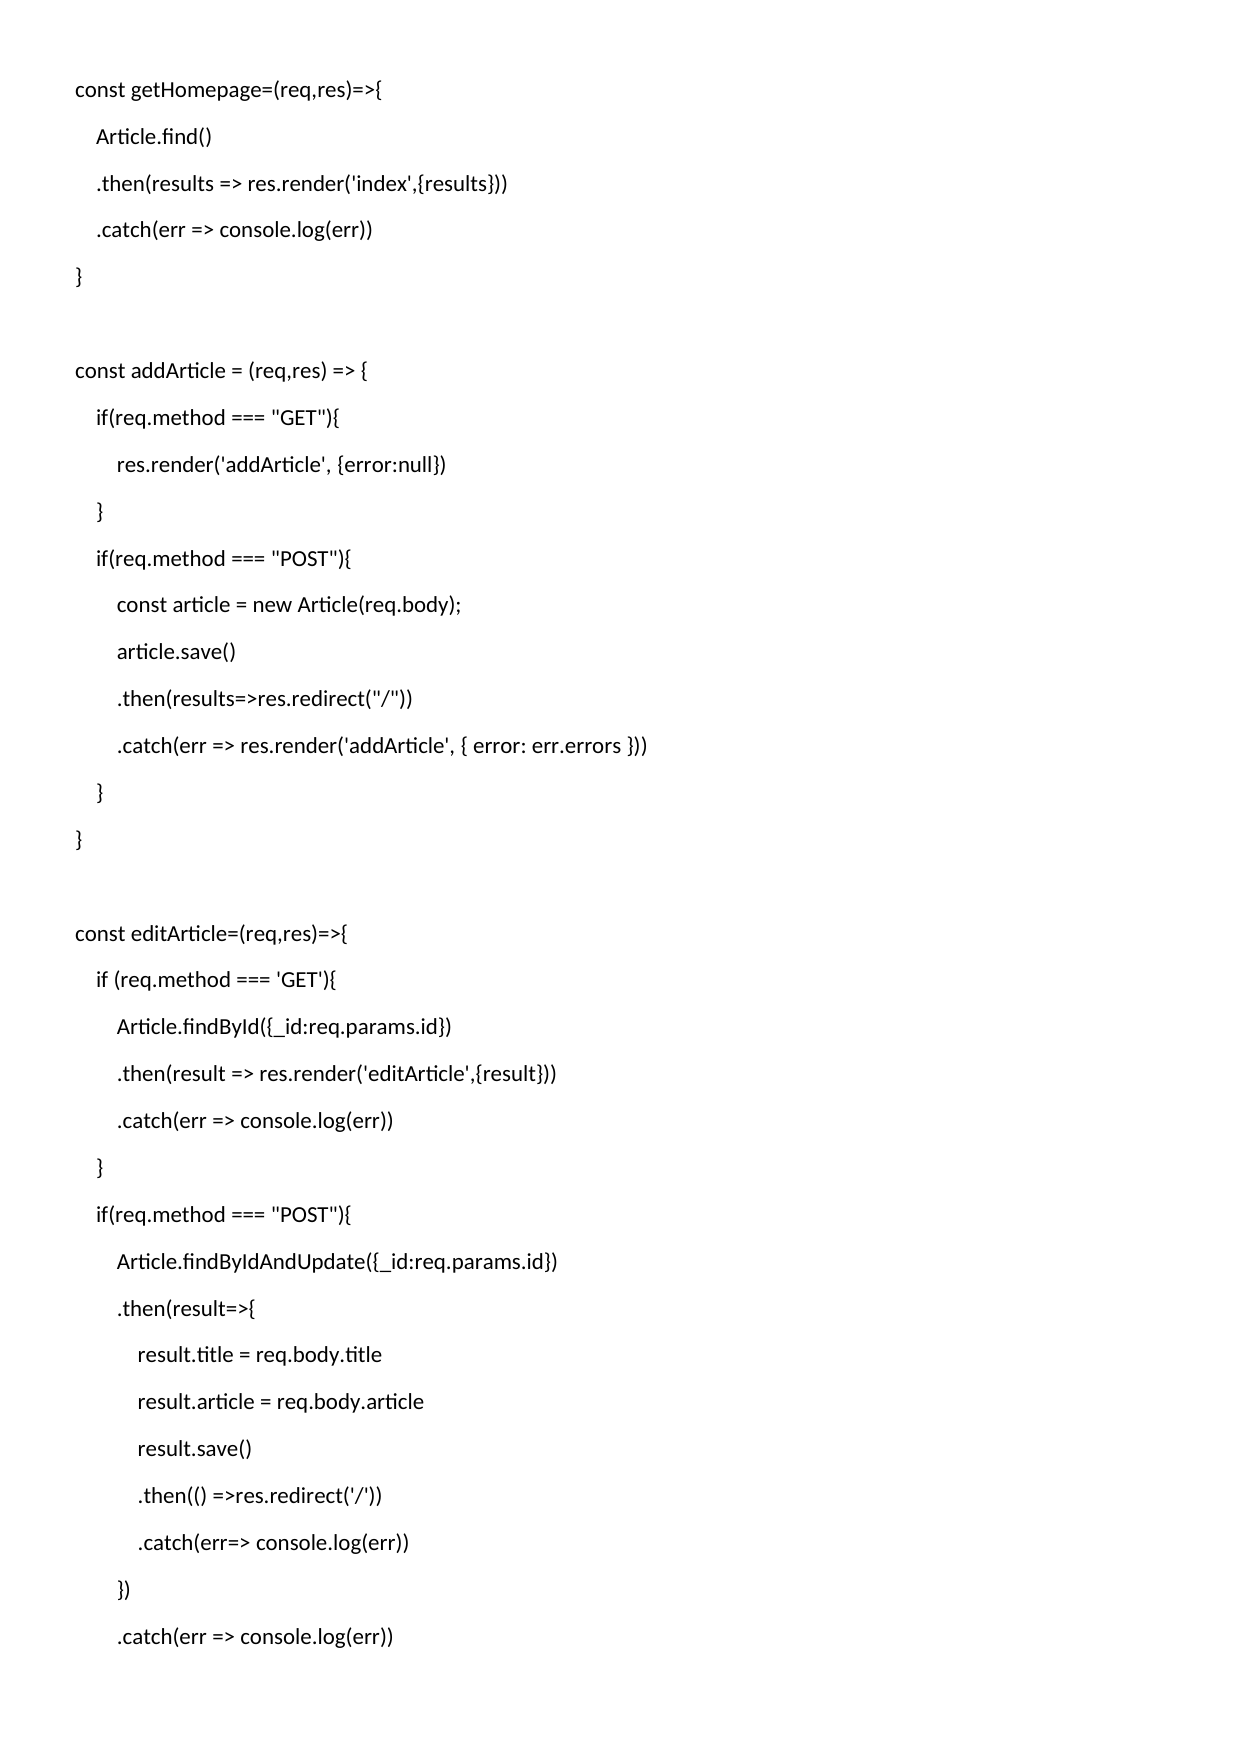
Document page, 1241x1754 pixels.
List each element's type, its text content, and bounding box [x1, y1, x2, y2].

text .then(results=>res.redirect("/")) [75, 684, 1165, 712]
text Article.find() [75, 122, 1165, 150]
text .catch(err => res.render('addArticle', { error: err.errors })) [75, 731, 1165, 759]
text if(req.method === "GET"){ [75, 403, 1165, 431]
text } [75, 778, 1165, 806]
text Article.findByIdAndUpdate({_id:req.params.id}) [75, 1247, 1165, 1275]
text const article = new Article(req.body); [75, 591, 1165, 619]
text if(req.method === "POST"){ [75, 1200, 1165, 1228]
text article.save() [75, 637, 1165, 666]
text .catch(err => console.log(err)) [75, 1106, 1165, 1134]
text } [75, 497, 1165, 525]
text .then(results => res.render('index',{results})) [75, 169, 1165, 197]
text if (req.method === 'GET'){ [75, 966, 1165, 994]
text .catch(err=> console.log(err)) [75, 1528, 1165, 1556]
text .then(() =>res.redirect('/')) [75, 1481, 1165, 1509]
text .then(result => res.render('editArticle',{result})) [75, 1059, 1165, 1087]
text const getHomepage=(req,res)=>{ [75, 75, 1165, 103]
text const editArticle=(req,res)=>{ [75, 919, 1165, 947]
text }) [75, 1575, 1165, 1603]
text } [75, 1153, 1165, 1181]
text } [75, 825, 1165, 853]
text result.article = req.body.article [75, 1387, 1165, 1416]
text } [75, 262, 1165, 291]
text .catch(err => console.log(err)) [75, 1622, 1165, 1650]
text res.render('addArticle', {error:null}) [75, 450, 1165, 478]
text .catch(err => console.log(err)) [75, 216, 1165, 244]
text .then(result=>{ [75, 1294, 1165, 1322]
text if(req.method === "POST"){ [75, 544, 1165, 572]
text result.save() [75, 1434, 1165, 1462]
text result.title = req.body.title [75, 1341, 1165, 1369]
text const addArticle = (req,res) => { [75, 356, 1165, 384]
text Article.findById({_id:req.params.id}) [75, 1012, 1165, 1041]
